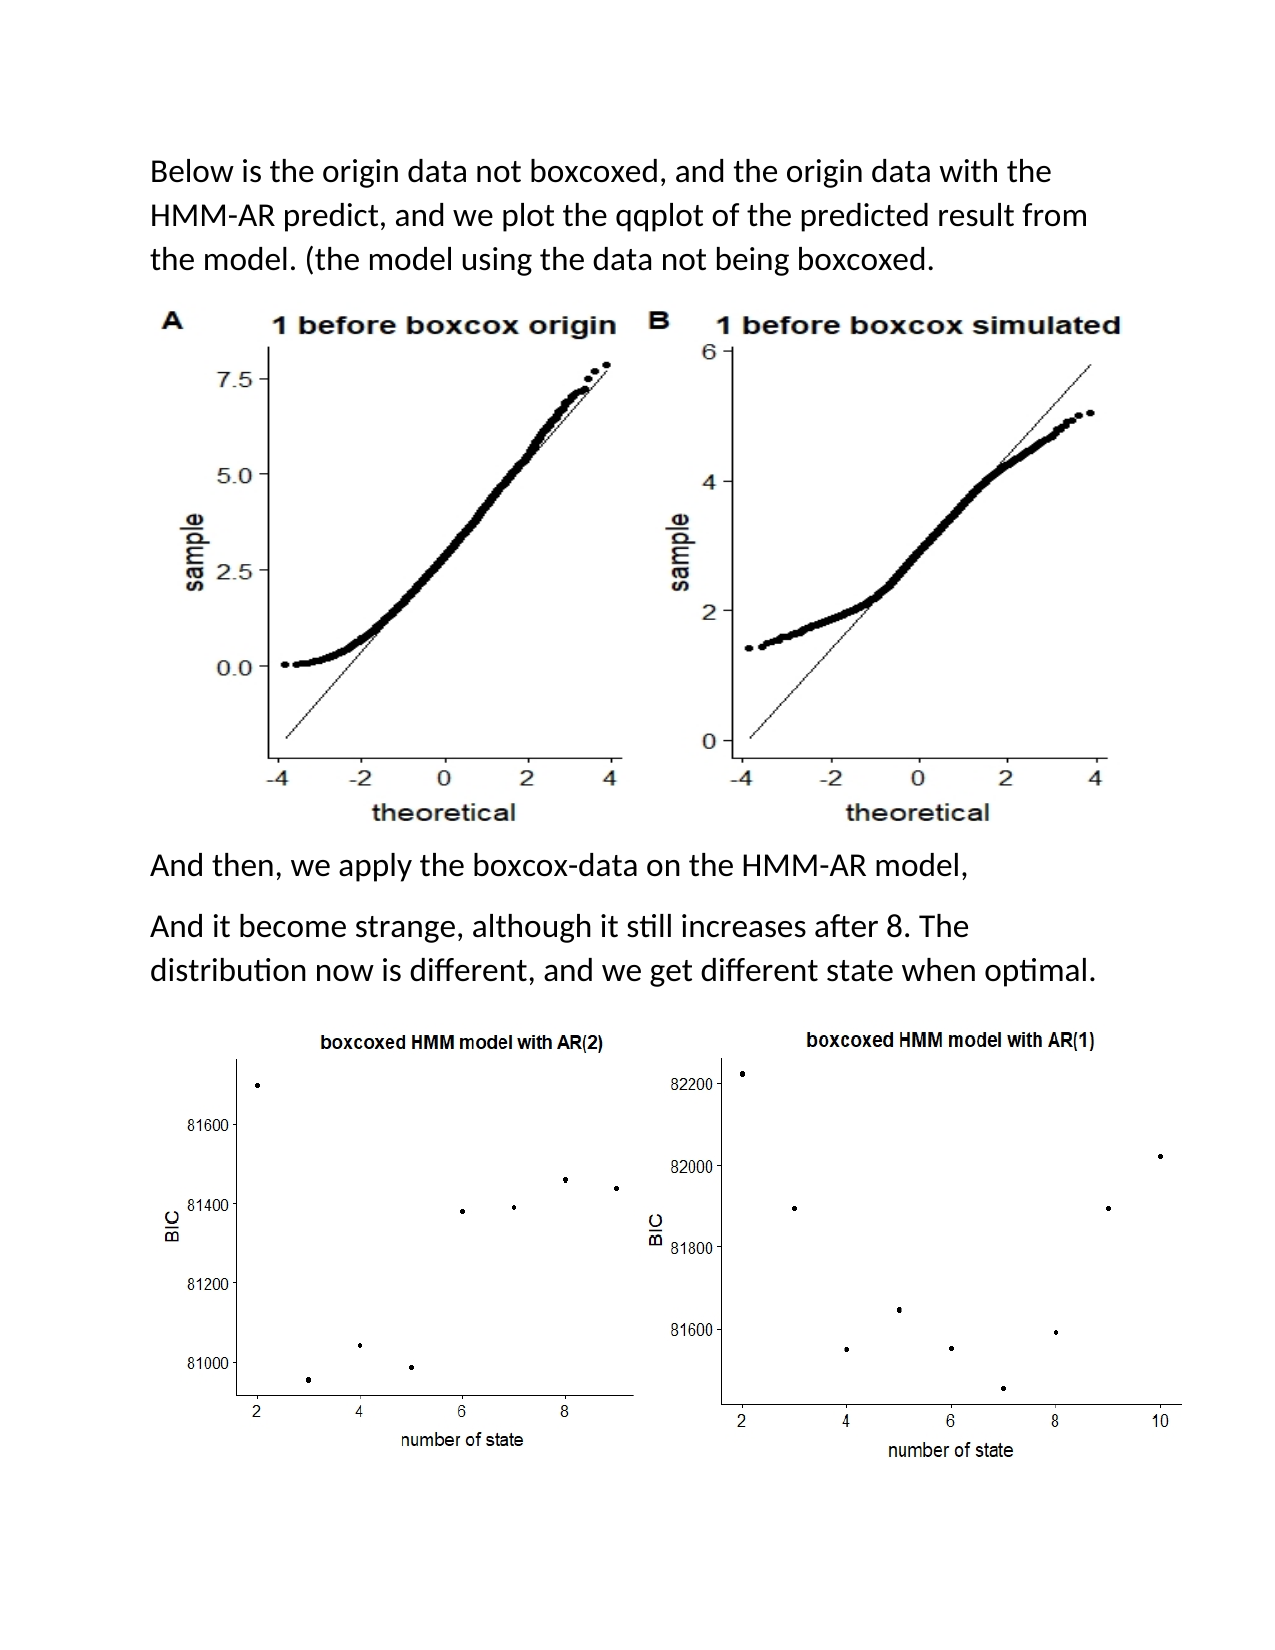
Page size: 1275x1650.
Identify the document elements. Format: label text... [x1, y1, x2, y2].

picture [152, 300, 1123, 840]
picture [150, 1020, 1190, 1472]
text And then, we apply the boxcox-data on the HMM-AR model, [150, 844, 1125, 885]
text Below is the origin data not boxcoxed, and the origin data with the HMM-AR predict, and we plot the qqplot of the predicted result from the model. (the model using the data not being boxcoxed. [150, 150, 1125, 279]
text And it become strange, although it still increases after 8. The distribution now is different, and we get different state when optimal. [150, 905, 1125, 989]
